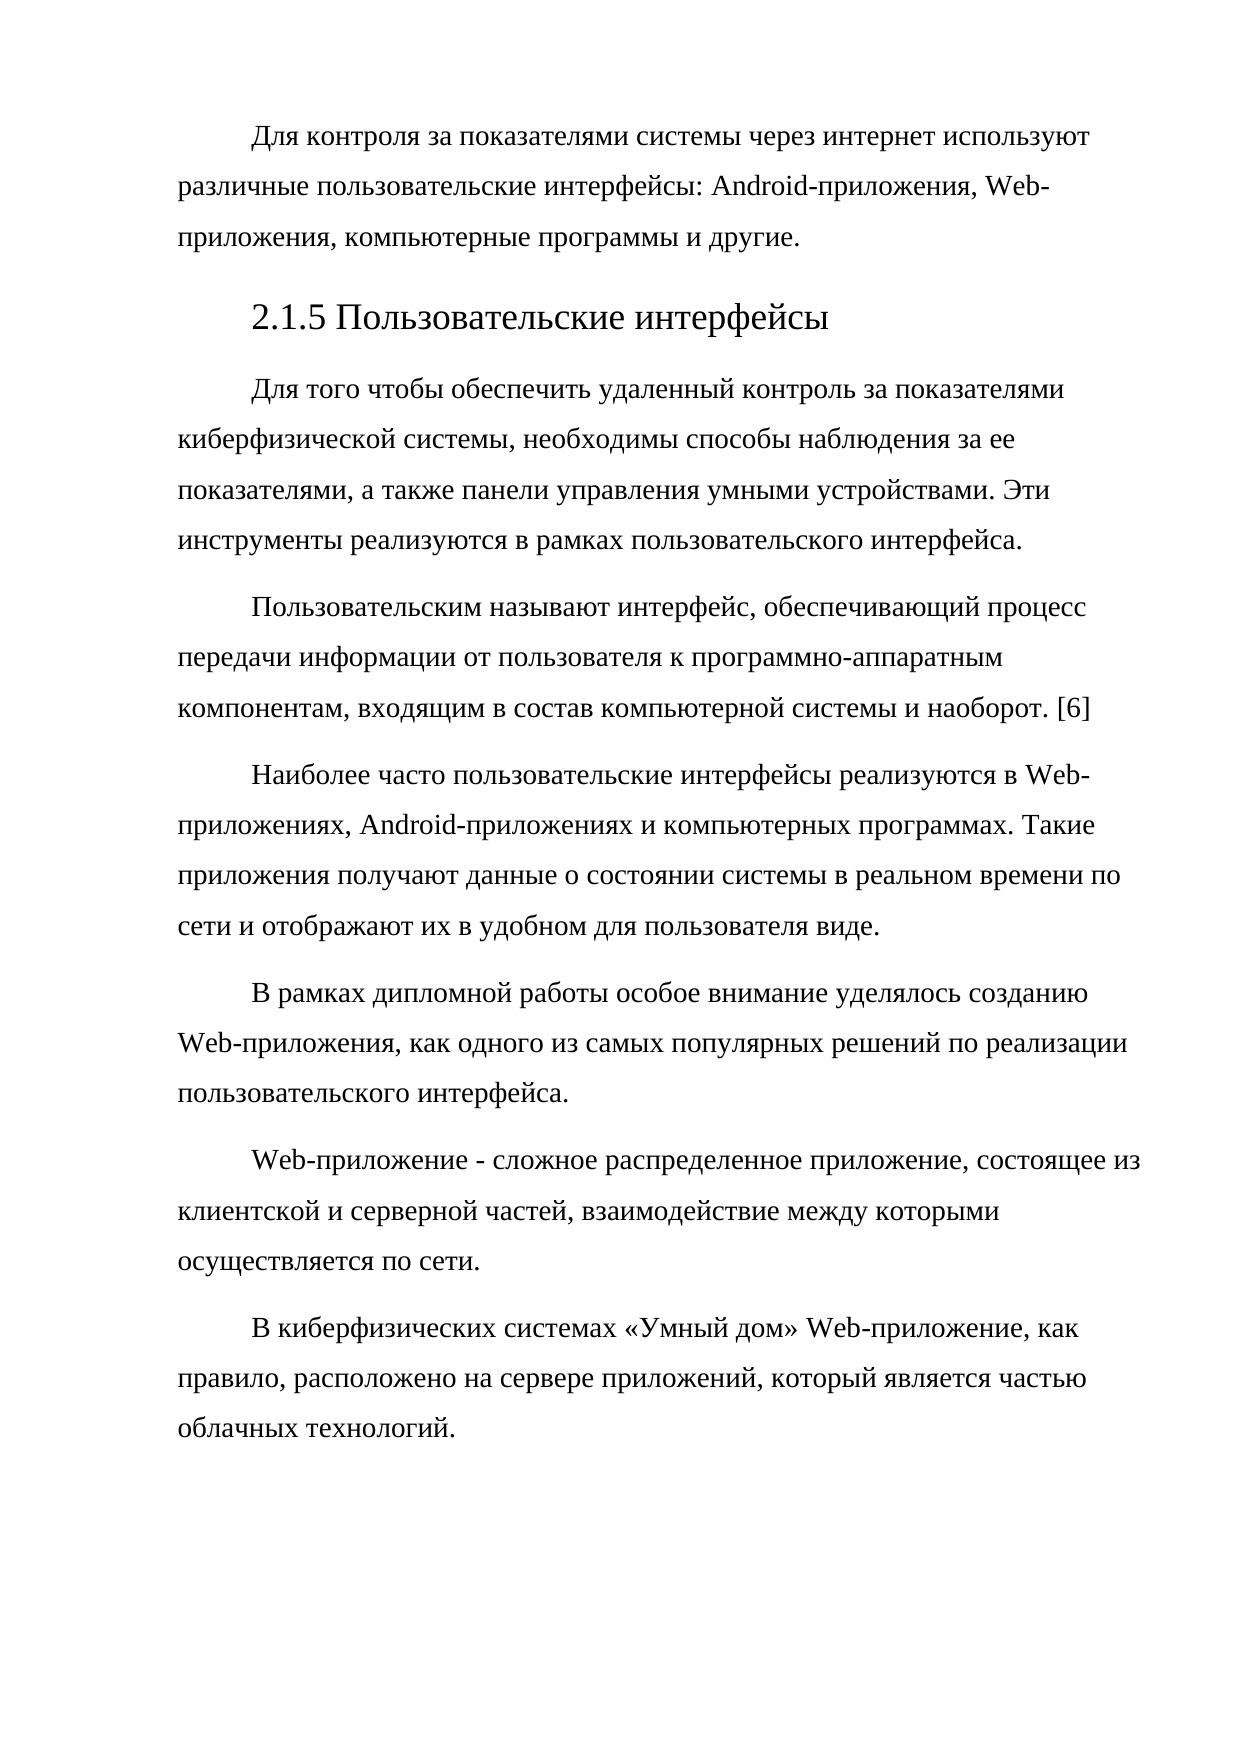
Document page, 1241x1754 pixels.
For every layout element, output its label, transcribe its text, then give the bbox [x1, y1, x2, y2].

text Для контроля за показателями системы через интернет используют различные пользовательские интерфейсы: Android-приложения, Web-приложения, компьютерные программы и другие. [177, 118, 1152, 252]
text Для того чтобы обеспечить удаленный контроль за показателями киберфизической системы, необходимы способы наблюдения за ее показателями, а также панели управления умными устройствами. Эти инструменты реализуются в рамках пользовательского интерфейса. [177, 371, 1152, 556]
text В киберфизических системах «Умный дом» Web-приложение, как правило, расположено на сервере приложений, который является частью облачных технологий. [177, 1310, 1152, 1444]
text Пользовательским называют интерфейс, обеспечивающий процесс передачи информации от пользователя к программно-аппаратным компонентам, входящим в состав компьютерной системы и наоборот. [177, 589, 1152, 723]
text Web-приложение - сложное распределенное приложение, состоящее из клиентской и серверной частей, взаимодействие между которыми осуществляется по сети. [177, 1142, 1152, 1276]
text Наиболее часто пользовательские интерфейсы реализуются в Web-приложениях, Android-приложениях и компьютерных программах. Такие приложения получают данные о состоянии системы в реальном времени по сети и отображают их в удобном для пользователя виде. [177, 757, 1152, 941]
text В рамках дипломной работы особое внимание уделялось созданию Web-приложения, как одного из самых популярных решений по реализации пользовательского интерфейса. [177, 975, 1152, 1109]
subtitle 2.1.5 Пользовательские интерфейсы [177, 294, 1152, 337]
